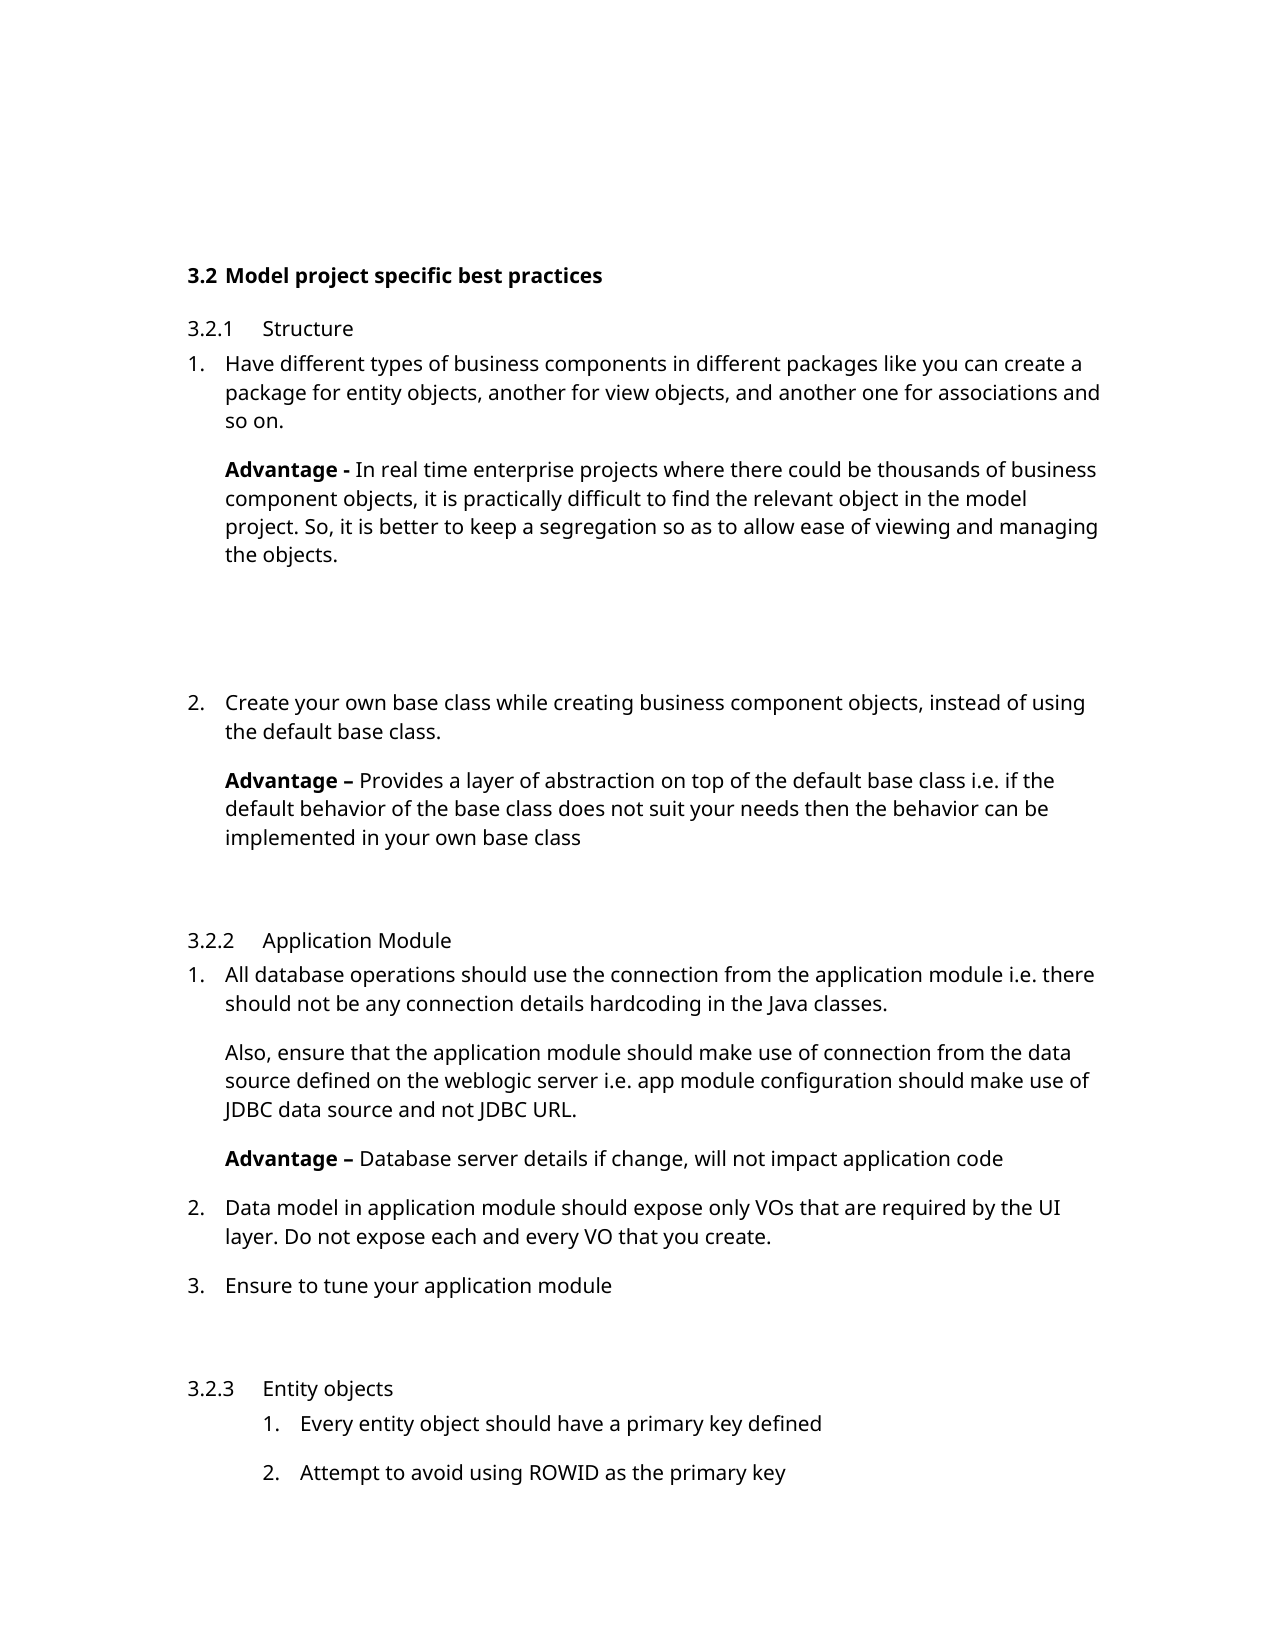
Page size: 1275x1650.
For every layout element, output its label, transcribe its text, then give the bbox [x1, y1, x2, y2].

subtitle Application Module [187, 926, 1125, 954]
text Also, ensure that the application module should make use of connection from the data source defined on the weblogic server i.e. app module configuration should make use of JDBC data source and not JDBC URL. [225, 1038, 1102, 1123]
text Advantage – Database server details if change, will not impact application code [225, 1144, 1102, 1173]
list Data model in application module should expose only VOs that are required by the UI layer. Do not expose each and every VO that you create. [187, 1193, 1102, 1250]
subtitle Model project specific best practices [187, 261, 1125, 289]
list Create your own base class while creating business component objects, instead of using the default base class. [187, 688, 1102, 745]
list Attempt to avoid using ROWID as the primary key [262, 1458, 1102, 1486]
list Have different types of business components in different packages like you can create a package for entity objects, another for view objects, and another one for associations and so on. [187, 349, 1102, 434]
list Every entity object should have a primary key defined [262, 1409, 1102, 1437]
subtitle Entity objects [187, 1374, 1125, 1402]
subtitle Structure [187, 314, 1125, 343]
list All database operations should use the connection from the application module i.e. there should not be any connection details hardcoding in the Java classes. [187, 960, 1102, 1017]
list Ensure to tune your application module [187, 1271, 1102, 1300]
text Advantage - In real time enterprise projects where there could be thousands of business component objects, it is practically difficult to find the relevant object in the model project. So, it is better to keep a segregation so as to allow ease of viewing and managing the objects. [225, 455, 1102, 569]
text Advantage – Provides a layer of abstraction on top of the default base class i.e. if the default behavior of the base class does not suit your needs then the behavior can be implemented in your own base class [225, 766, 1102, 851]
